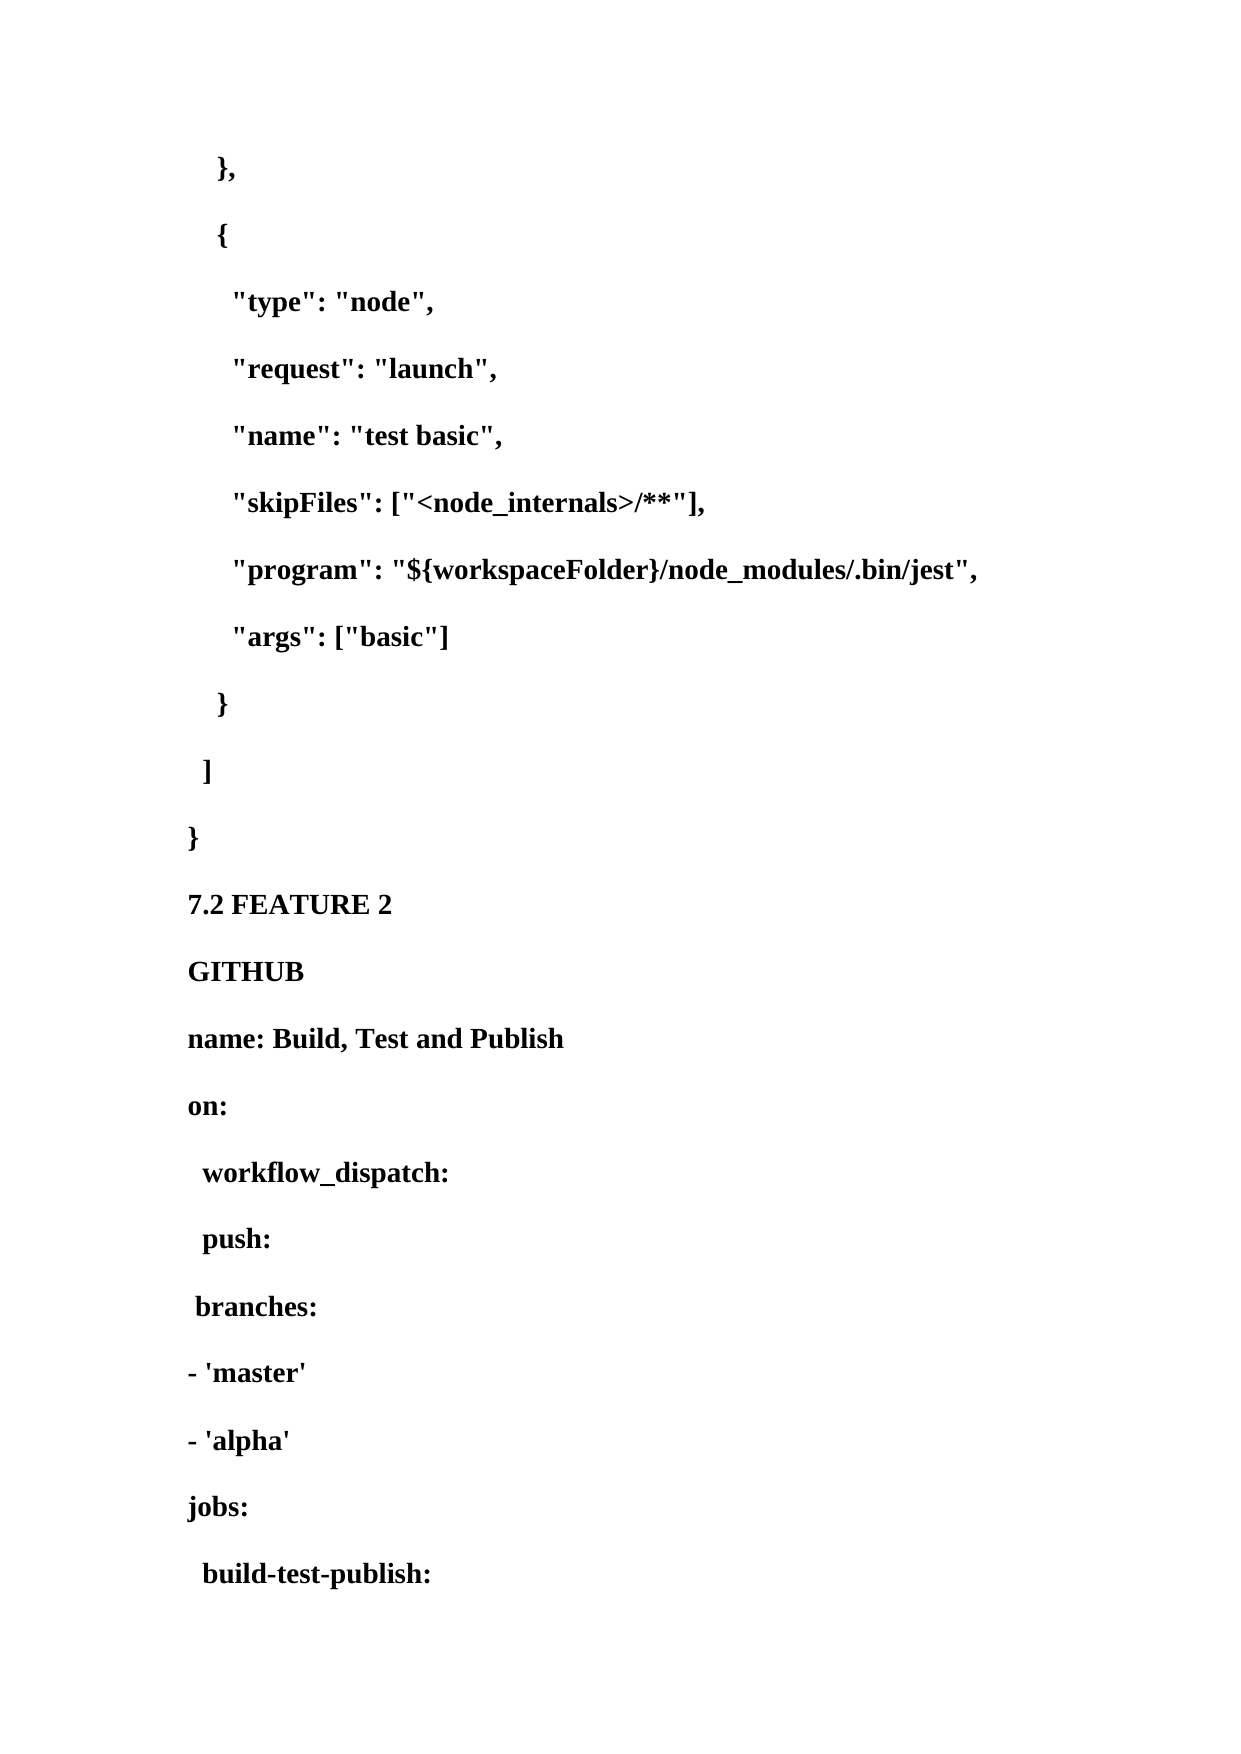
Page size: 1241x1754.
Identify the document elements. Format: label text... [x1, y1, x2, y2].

text "request": "launch", [187, 351, 1090, 384]
text name: Build, Test and Publish [187, 1021, 1090, 1054]
text ] [187, 753, 1090, 786]
text { [187, 217, 1090, 251]
text 7.2 FEATURE 2 [187, 887, 1090, 920]
text GITHUB [187, 954, 1090, 987]
text }, [187, 150, 1090, 183]
text branches: [187, 1289, 1090, 1322]
text } [187, 686, 1090, 719]
text } [187, 820, 1090, 853]
text workflow_dispatch: [187, 1155, 1090, 1188]
text "skipFiles": ["<node_internals>/**"], [187, 485, 1090, 518]
text - 'master' [187, 1356, 1090, 1389]
text "type": "node", [187, 284, 1090, 317]
text jobs: [187, 1489, 1090, 1523]
text "args": ["basic"] [187, 619, 1090, 652]
text - 'alpha' [187, 1423, 1090, 1456]
text push: [187, 1222, 1090, 1255]
text build-test-publish: [187, 1557, 1090, 1590]
text "program": "${workspaceFolder}/node_modules/.bin/jest", [187, 552, 1090, 585]
text on: [187, 1088, 1090, 1121]
text "name": "test basic", [187, 418, 1090, 451]
